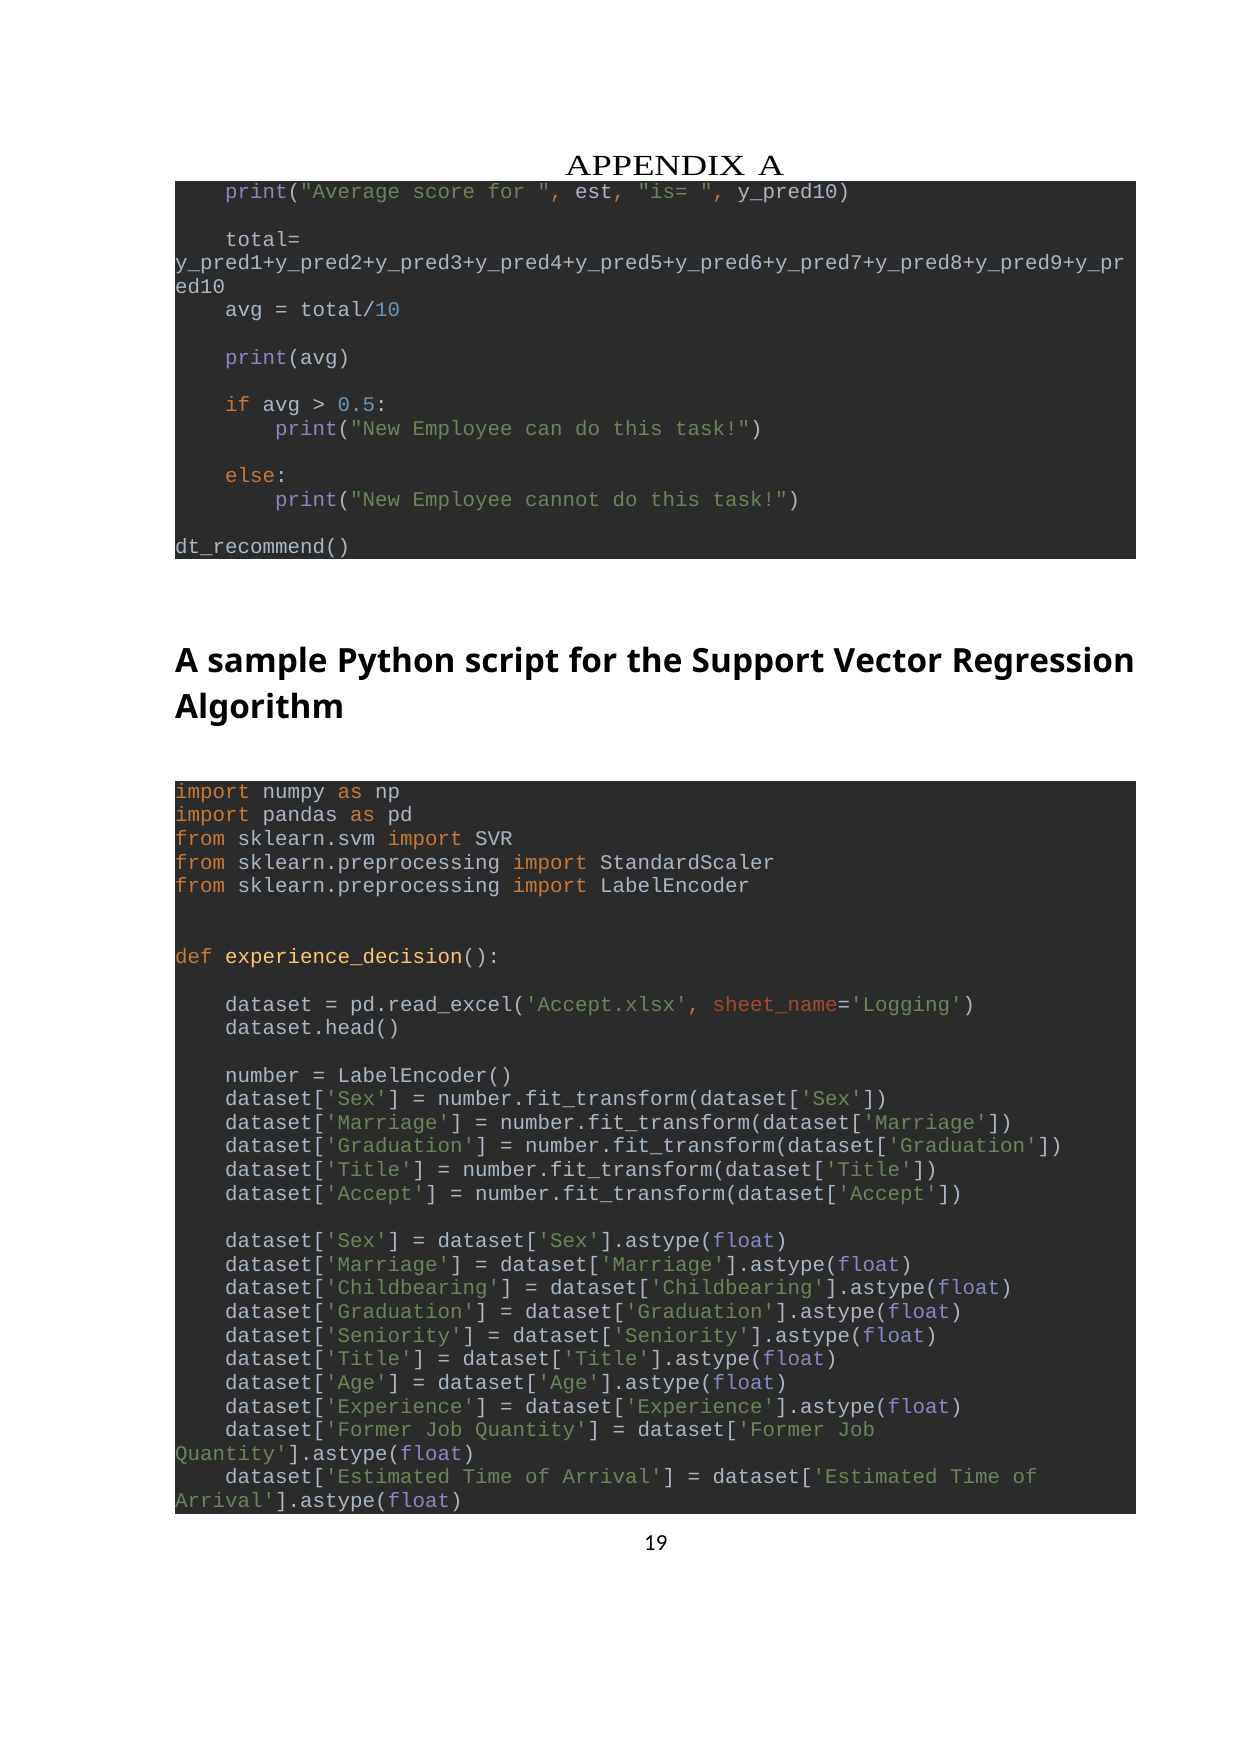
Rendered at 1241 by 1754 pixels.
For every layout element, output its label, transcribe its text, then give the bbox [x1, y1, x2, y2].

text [175, 181, 1136, 559]
text A sample Python script for the Support Vector Regression Algorithm [175, 637, 1136, 728]
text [175, 781, 1136, 1514]
